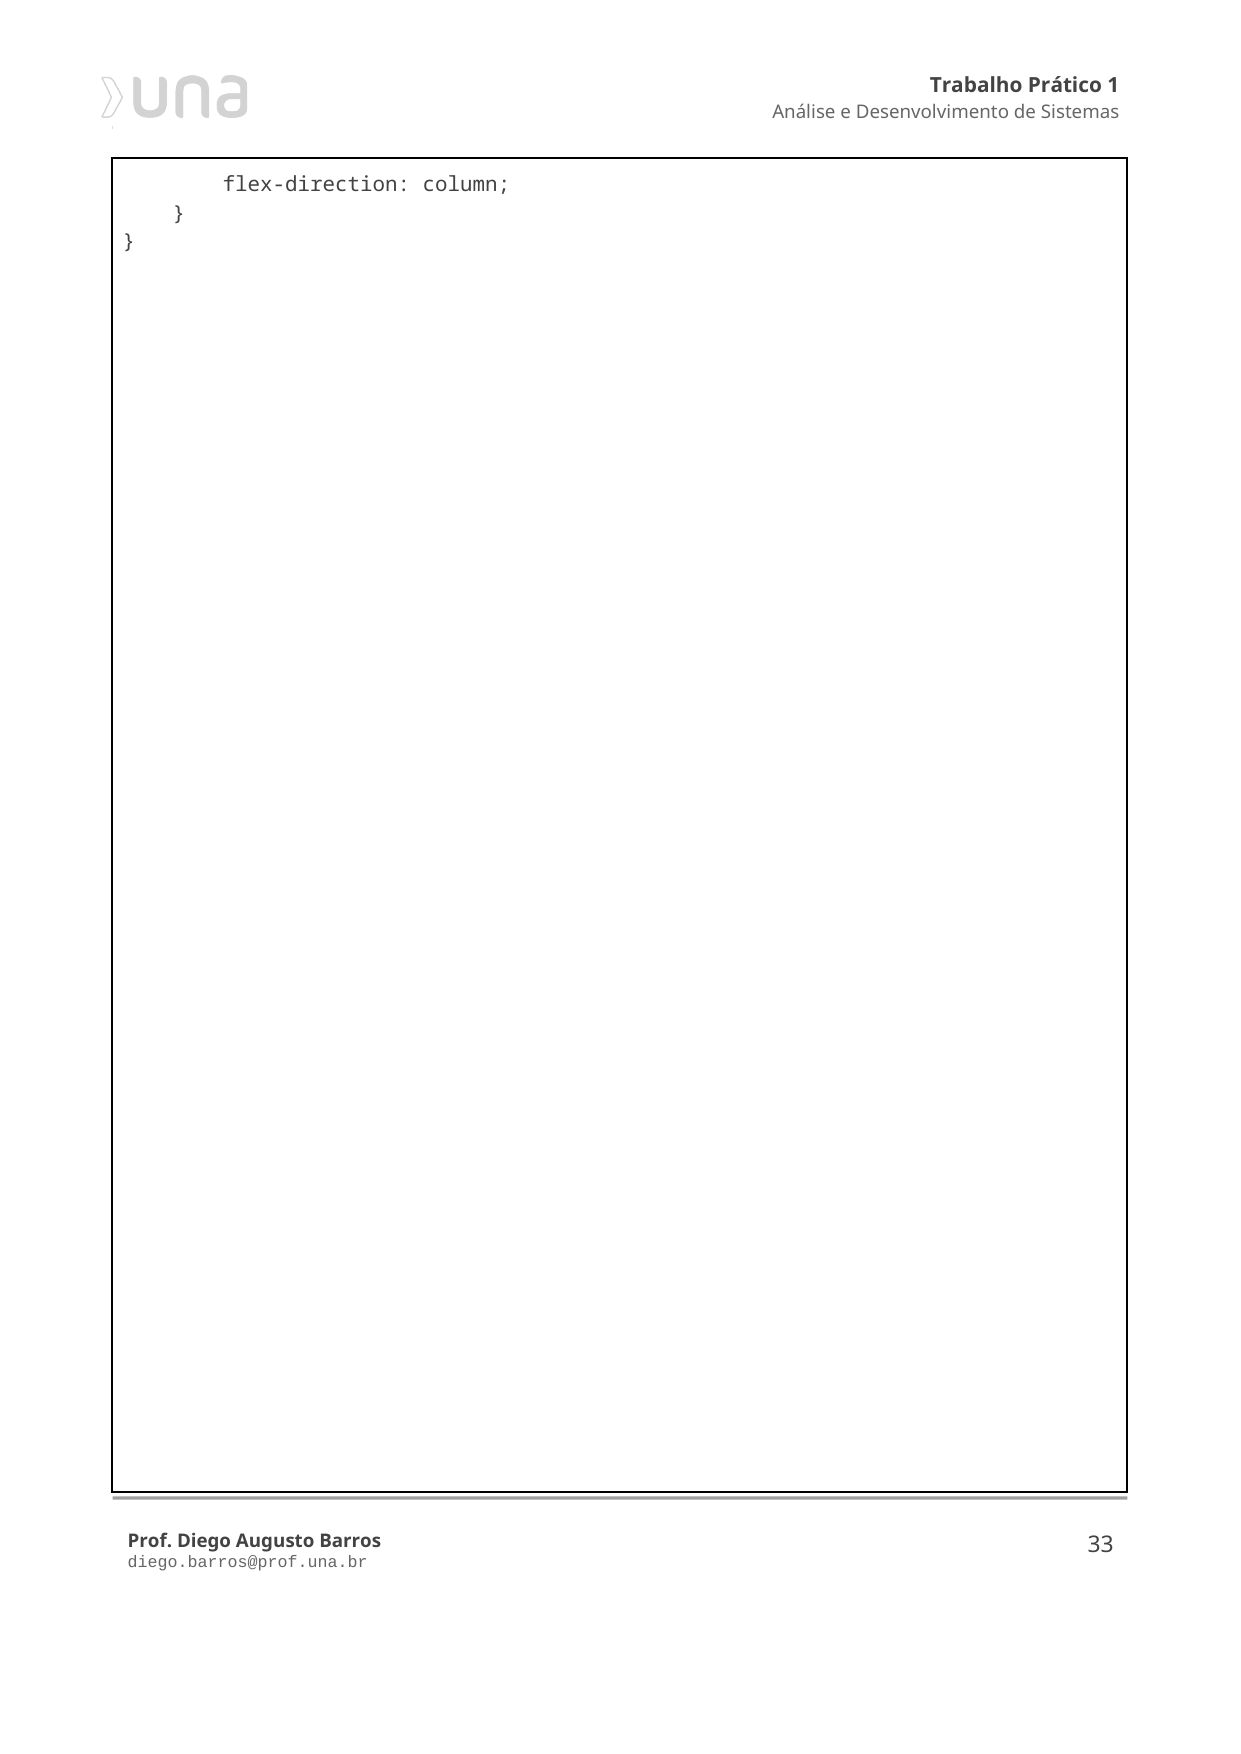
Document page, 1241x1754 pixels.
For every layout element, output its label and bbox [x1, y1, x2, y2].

picture [101, 75, 248, 118]
table_header [113, 159, 1126, 1491]
